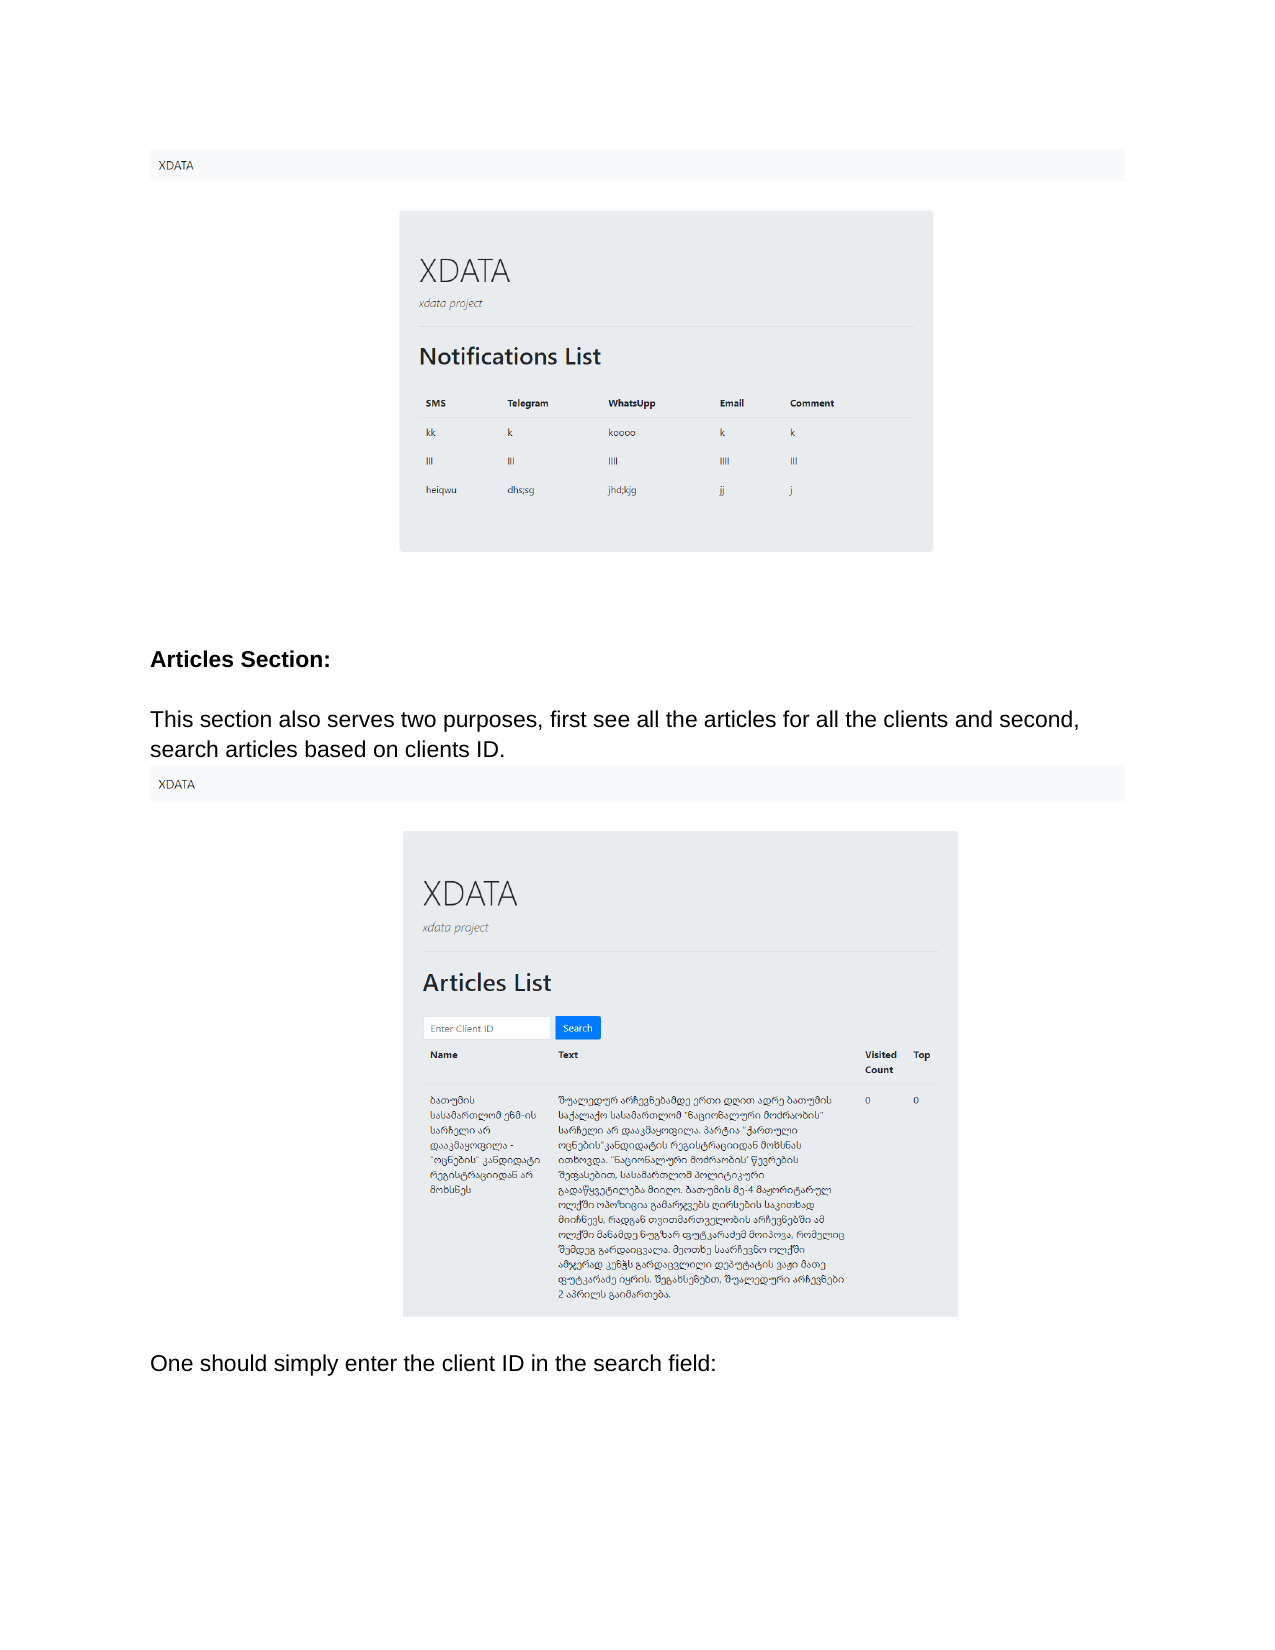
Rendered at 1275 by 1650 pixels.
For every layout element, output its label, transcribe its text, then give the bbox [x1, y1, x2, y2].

text This section also serves two purposes, first see all the articles for all the clients and second, search articles based on clients ID. [150, 706, 1125, 762]
picture [150, 766, 1125, 1317]
picture [150, 150, 1125, 582]
text One should simply enter the client ID in the search field: [150, 1350, 1125, 1377]
text Articles Section: [150, 646, 1125, 672]
